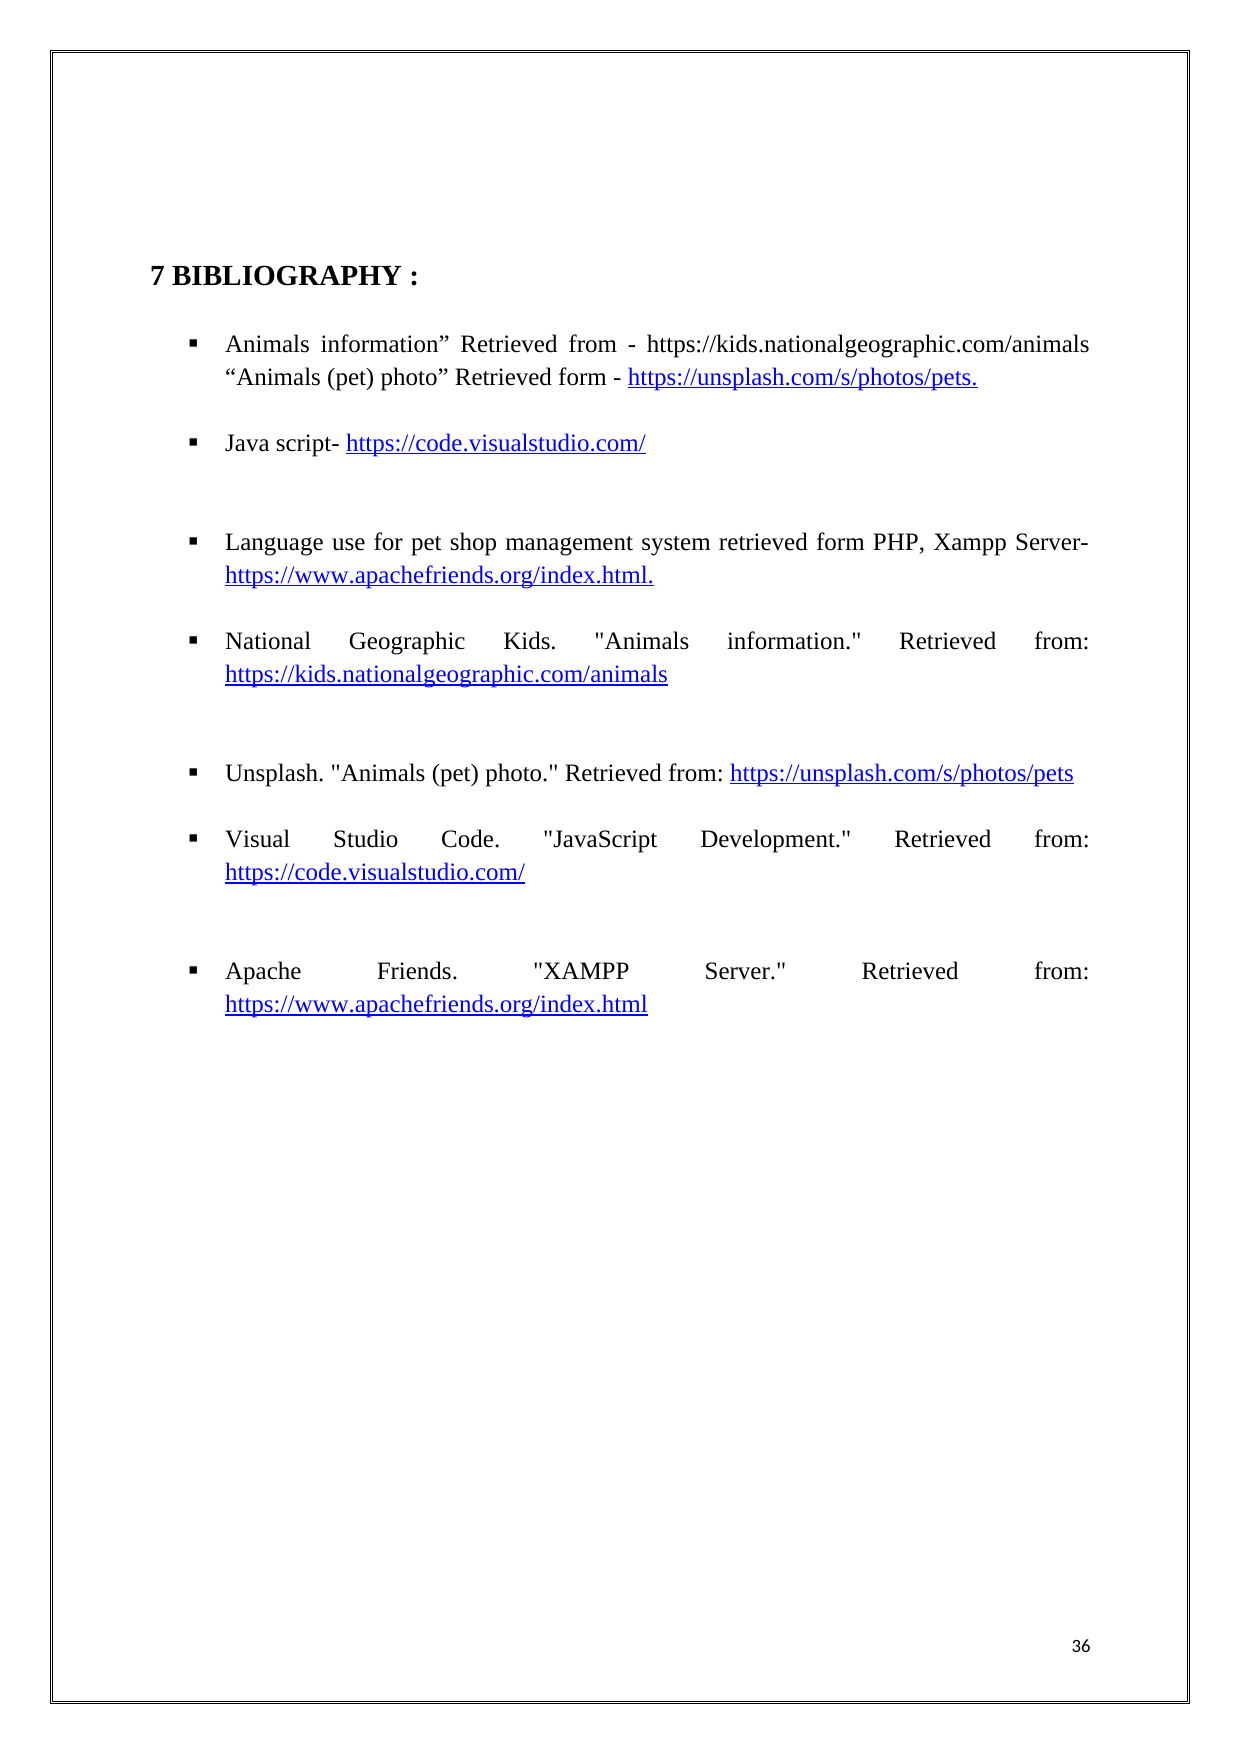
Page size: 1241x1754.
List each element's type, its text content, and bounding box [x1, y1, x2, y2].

list National Geographic Kids. "Animals information." Retrieved from: https://kids.nationalgeographic.com/animals [187, 626, 1090, 688]
list Animals information” Retrieved from - https://kids.nationalgeographic.com/animals “Animals (pet) photo” Retrieved form - https://unsplash.com/s/photos/pets. [187, 329, 1090, 391]
list Apache Friends. "XAMPP Server." Retrieved from: https://www.apachefriends.org/index.html [187, 956, 1090, 1018]
list Java script- https://code.visualstudio.com/ [187, 428, 1090, 457]
list Unsplash. "Animals (pet) photo." Retrieved from: https://unsplash.com/s/photos/pets [187, 758, 1090, 787]
list Language use for pet shop management system retrieved form PHP, Xampp Server- https://www.apachefriends.org/index.html. [187, 527, 1090, 589]
text 7 BIBLIOGRAPHY : [150, 258, 1090, 291]
list Visual Studio Code. "JavaScript Development." Retrieved from: https://code.visualstudio.com/ [187, 824, 1090, 886]
